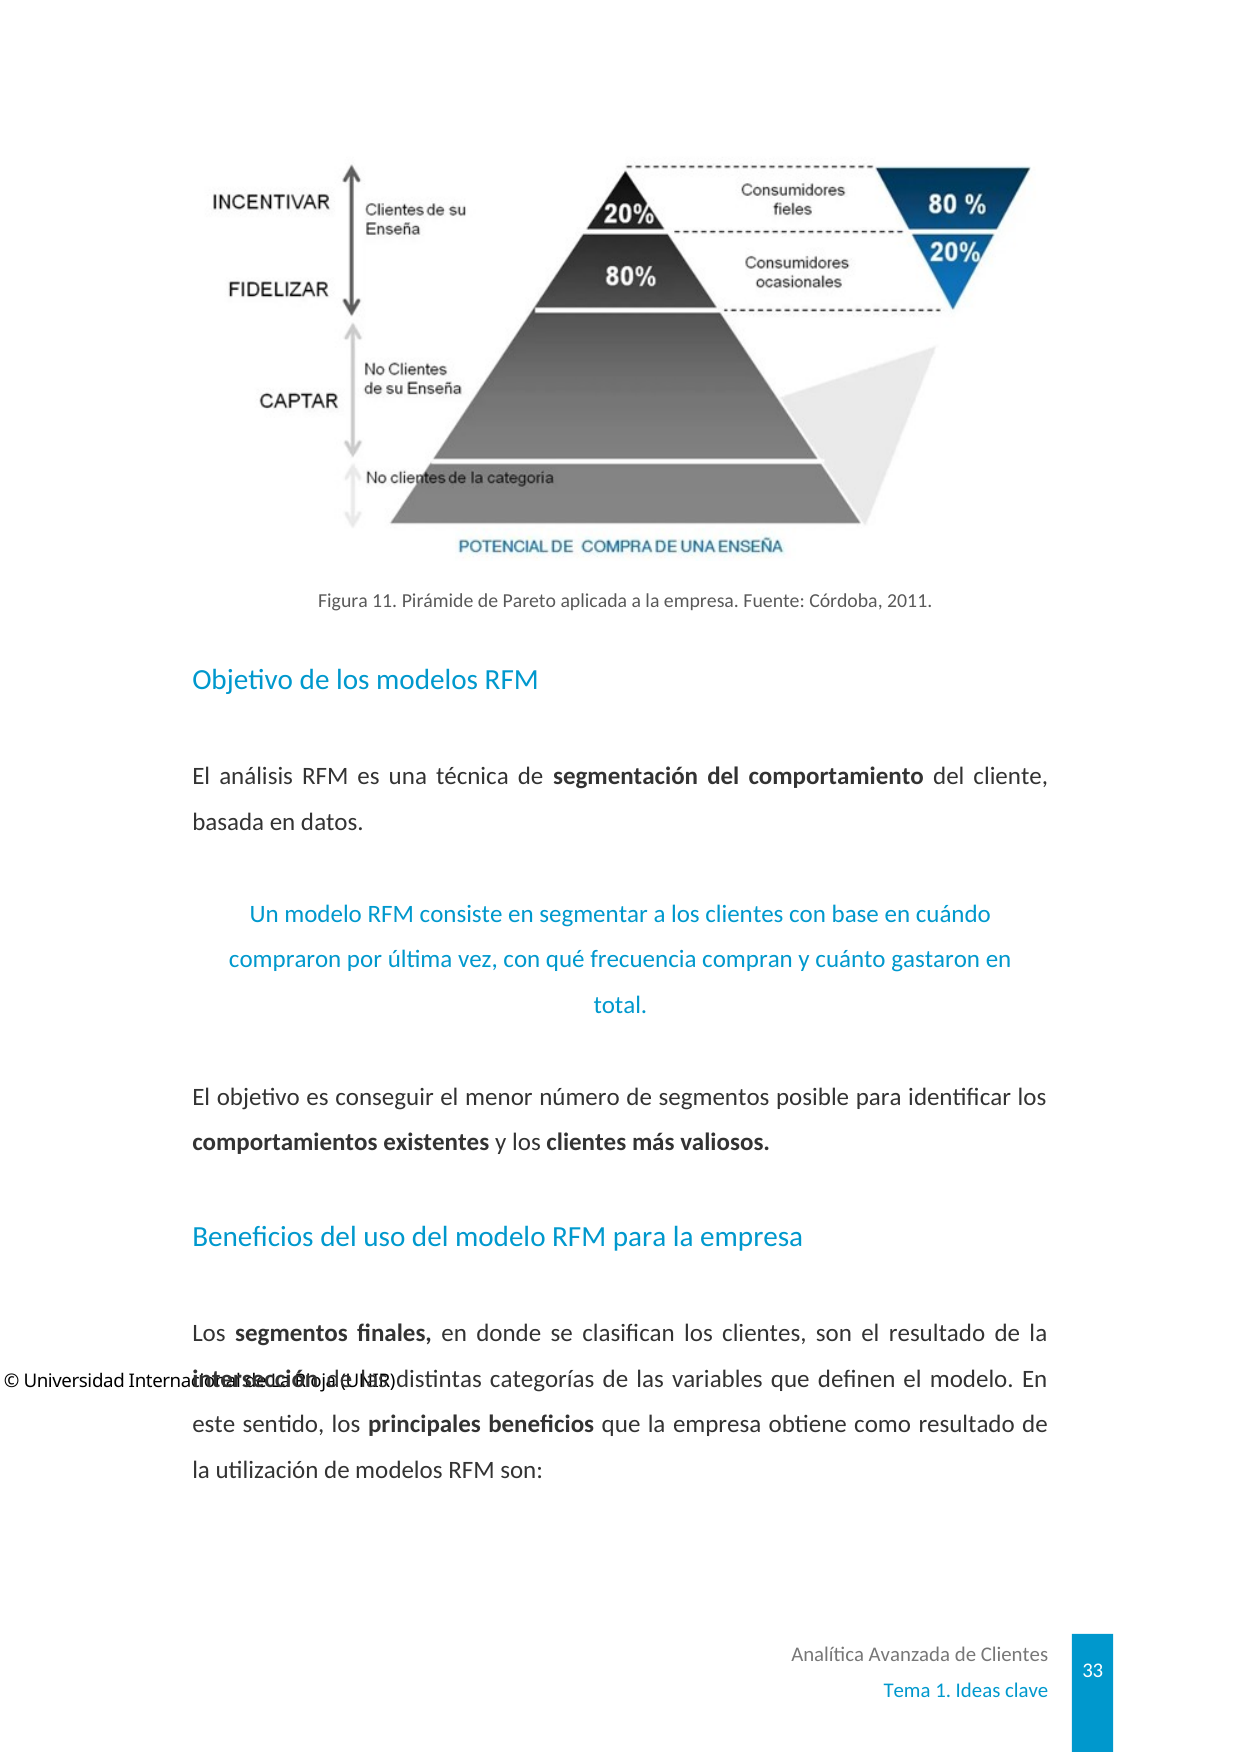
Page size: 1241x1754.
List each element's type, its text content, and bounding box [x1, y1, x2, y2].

text Figura 11. Pirámide de Pareto aplicada a la empresa. Fuente: Córdoba, 2011. [180, 588, 1071, 612]
text El análisis RFM es una técnica de segmentación del comportamiento del cliente, basada en datos. [192, 761, 1048, 837]
text Los segmentos finales, en donde se clasifican los clientes, son el resultado de la intersección de las distintas categorías de las variables que definen el modelo. En este sentido, los principales beneficios que la empresa obtiene como resultado de la utilización de modelos RFM son: [192, 1317, 1048, 1485]
text Un modelo RFM consiste en segmentar a los clientes con base en cuándo compraron por última vez, con qué frecuencia compran y cuánto gastaron en total. [222, 898, 1019, 1020]
text Beneficios del uso del modelo RFM para la empresa [192, 1218, 1048, 1253]
picture [195, 147, 1045, 561]
text Objetivo de los modelos RFM [192, 661, 1048, 697]
text El objetivo es conseguir el menor número de segmentos posible para identificar los comportamientos existentes y los clientes más valiosos. [192, 1081, 1048, 1157]
